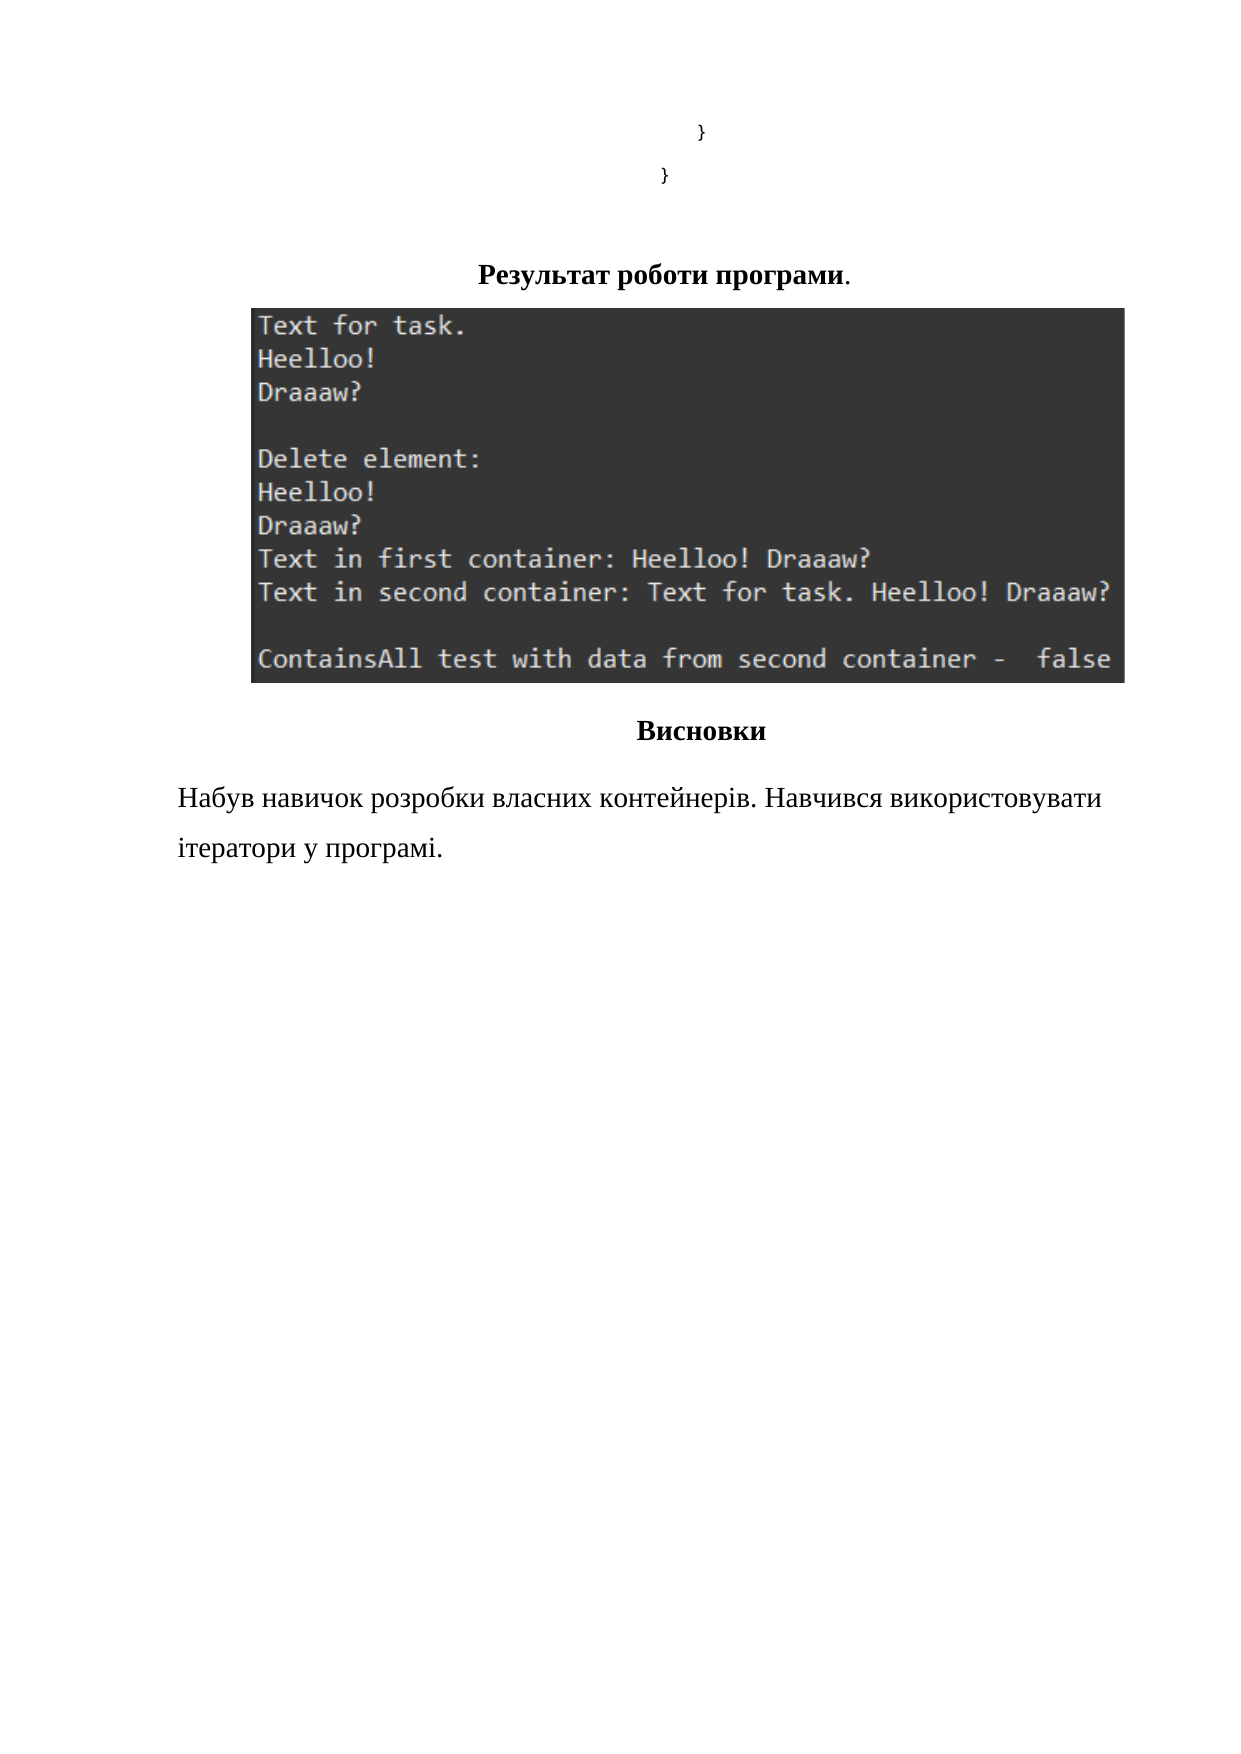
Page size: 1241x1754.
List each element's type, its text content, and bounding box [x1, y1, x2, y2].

text } [177, 162, 1152, 187]
text Результат роботи програми. [177, 257, 1152, 290]
text Набув навичок розробки власних контейнерів. Навчився використовувати ітератори у програмі. [177, 780, 1152, 864]
text } [177, 118, 1152, 144]
picture [251, 308, 1125, 683]
text Висновки [177, 713, 1152, 747]
